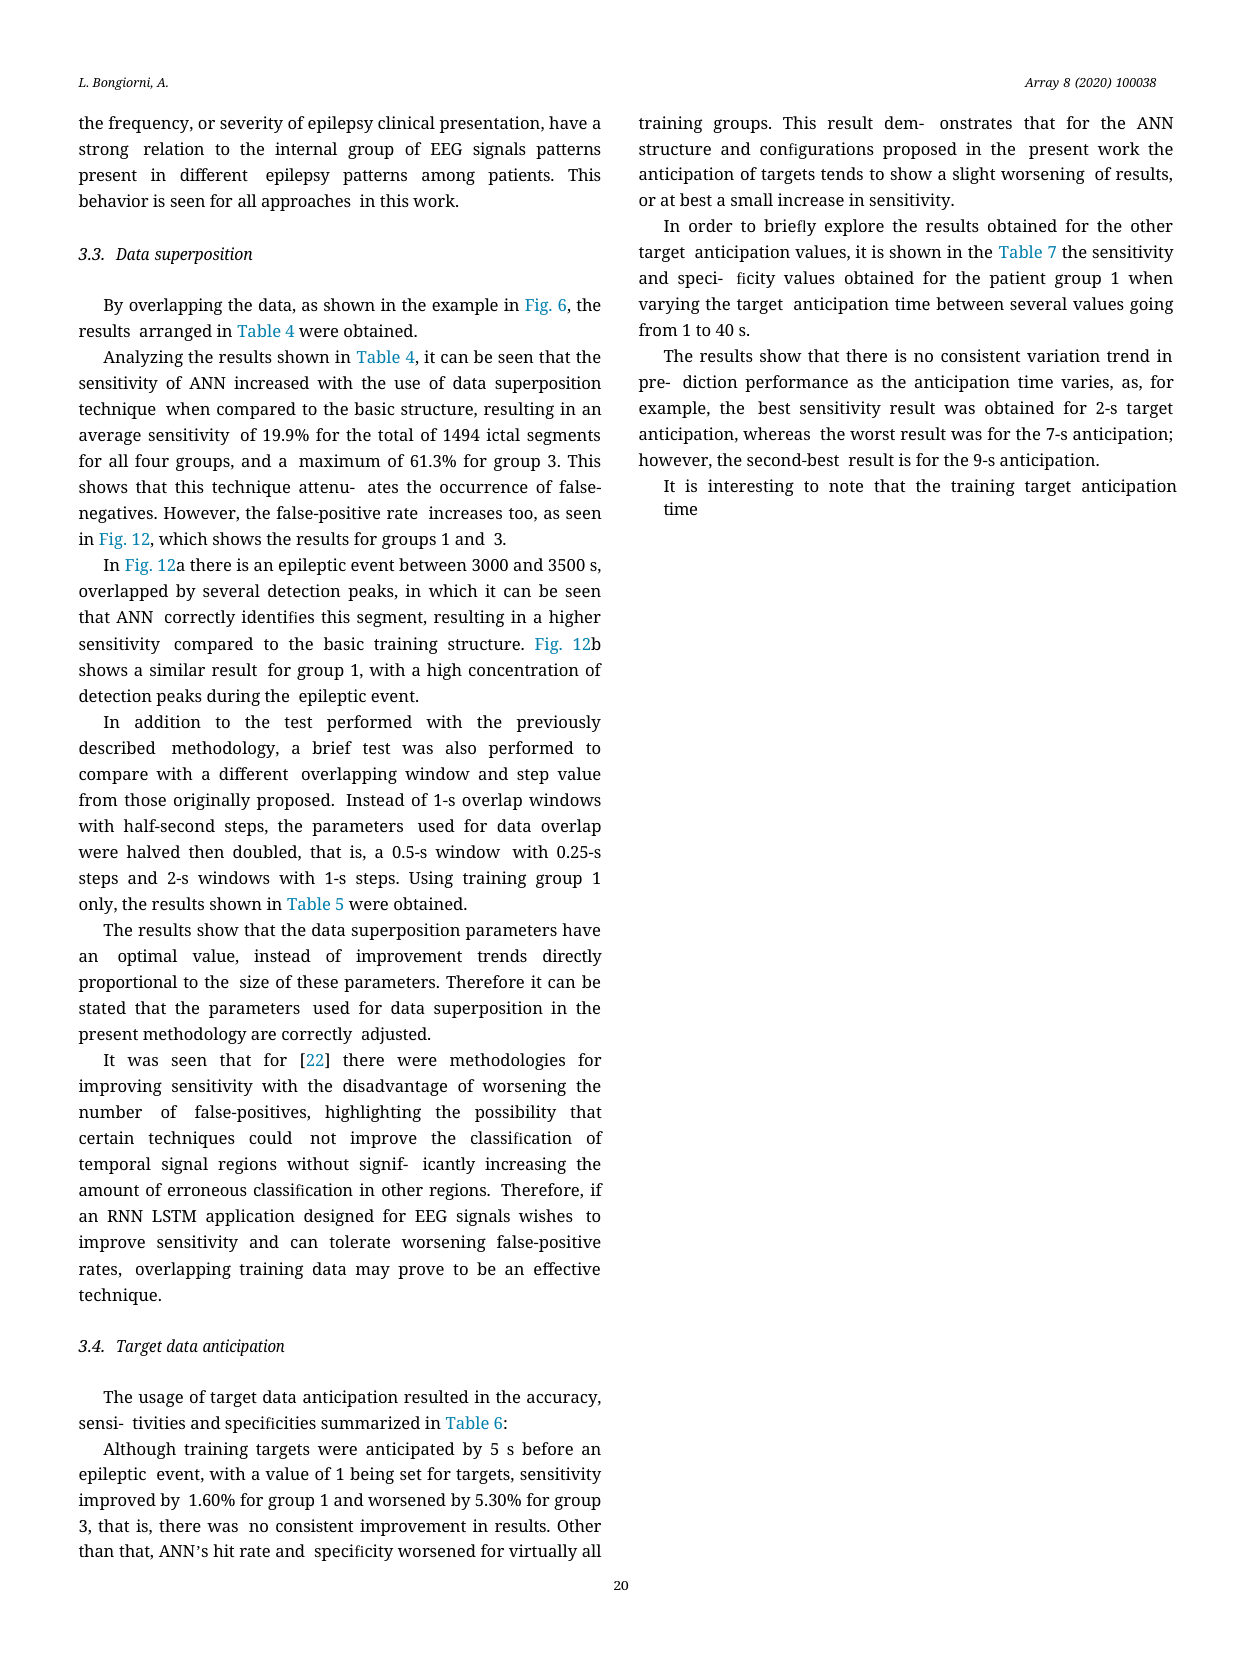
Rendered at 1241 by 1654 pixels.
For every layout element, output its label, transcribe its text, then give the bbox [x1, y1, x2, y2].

picture [248, 328, 255, 336]
text In addition to the test performed with the previously described methodology, a brief test was also performed to compare with a different overlapping window and step value from those originally proposed. Instead of 1-s overlap windows with half-second steps, the parameters used for data overlap were halved then doubled, that is, a 0.5-s window with 0.25-s steps and 2-s windows with 1-s steps. Using training group 1 only, the results shown in Table 5 were obtained. [78, 710, 602, 915]
list Data superposition [78, 242, 606, 265]
text The usage of target data anticipation resulted in the accuracy, sensi- tivities and specificities summarized in Table 6: [78, 1386, 601, 1434]
text It was seen that for [22] there were methodologies for improving sensitivity with the disadvantage of worsening the number of false-positives, highlighting the possibility that certain techniques could not improve the classification of temporal signal regions without signif- icantly increasing the amount of erroneous classification in other regions. Therefore, if an RNN LSTM application designed for EEG signals wishes to improve sensitivity and can tolerate worsening false-positive rates, overlapping training data may prove to be an effective technique. [78, 1049, 602, 1306]
picture [336, 898, 343, 904]
text In order to briefly explore the results obtained for the other target anticipation values, it is shown in the Table 7 the sensitivity and speci- ficity values obtained for the patient group 1 when varying the target anticipation time between several values going from 1 to 40 s. [638, 215, 1174, 342]
text Although training targets were anticipated by 5 s before an epileptic event, with a value of 1 being set for targets, sensitivity improved by 1.60% for group 1 and worsened by 5.30% for group 3, that is, there was no consistent improvement in results. Other than that, ANN’s hit rate and specificity worsened for virtually all training groups. This result dem- onstrates that for the ANN structure and configurations proposed in the present work the anticipation of targets tends to show a slight worsening of results, or at best a small increase in sensitivity. [638, 112, 1174, 211]
text In Fig. 12a there is an epileptic event between 3000 and 3500 s, overlapped by several detection peaks, in which it can be seen that ANN correctly identifies this segment, resulting in a higher sensitivity compared to the basic training structure. Fig. 12b shows a similar result for group 1, with a high concentration of detection peaks during the epileptic event. [78, 554, 602, 707]
text The results show that there is no consistent variation trend in pre- diction performance as the anticipation time varies, as, for example, the best sensitivity result was obtained for 2-s target anticipation, whereas the worst result was for the 7-s anticipation; however, the second-best result is for the 9-s anticipation. [638, 345, 1174, 472]
picture [405, 352, 410, 360]
text the frequency, or severity of epilepsy clinical presentation, have a strong relation to the internal group of EEG signals patterns present in different epilepsy patterns among patients. This behavior is seen for all approaches in this work. [78, 112, 602, 213]
text Analyzing the results shown in Table 4, it can be seen that the sensitivity of ANN increased with the use of data superposition technique when compared to the basic structure, resulting in an average sensitivity of 19.9% for the total of 1494 ictal segments for all four groups, and a maximum of 61.3% for group 3. This shows that this technique attenu- ates the occurrence of false-negatives. However, the false-positive rate increases too, as seen in Fig. 12, which shows the results for groups 1 and 3. [78, 345, 602, 550]
text By overlapping the data, as shown in the example in Fig. 6, the results arranged in Table 4 were obtained. [78, 293, 602, 342]
picture [298, 901, 305, 909]
list Target data anticipation [78, 1335, 606, 1357]
text It is interesting to note that the training target anticipation time [663, 475, 1178, 521]
picture [287, 898, 297, 907]
picture [285, 326, 290, 334]
text Although training targets were anticipated by 5 s before an epileptic event, with a value of 1 being set for targets, sensitivity improved by 1.60% for group 1 and worsened by 5.30% for group 3, that is, there was no consistent improvement in results. Other than that, ANN’s hit rate and specificity worsened for virtually all training groups. This result dem- onstrates that for the ANN structure and configurations proposed in the present work the anticipation of targets tends to show a slight worsening of results, or at best a small increase in sensitivity. [78, 1437, 602, 1562]
text The results show that the data superposition parameters have an optimal value, instead of improvement trends directly proportional to the size of these parameters. Therefore it can be stated that the parameters used for data superposition in the present methodology are correctly adjusted. [78, 918, 602, 1045]
